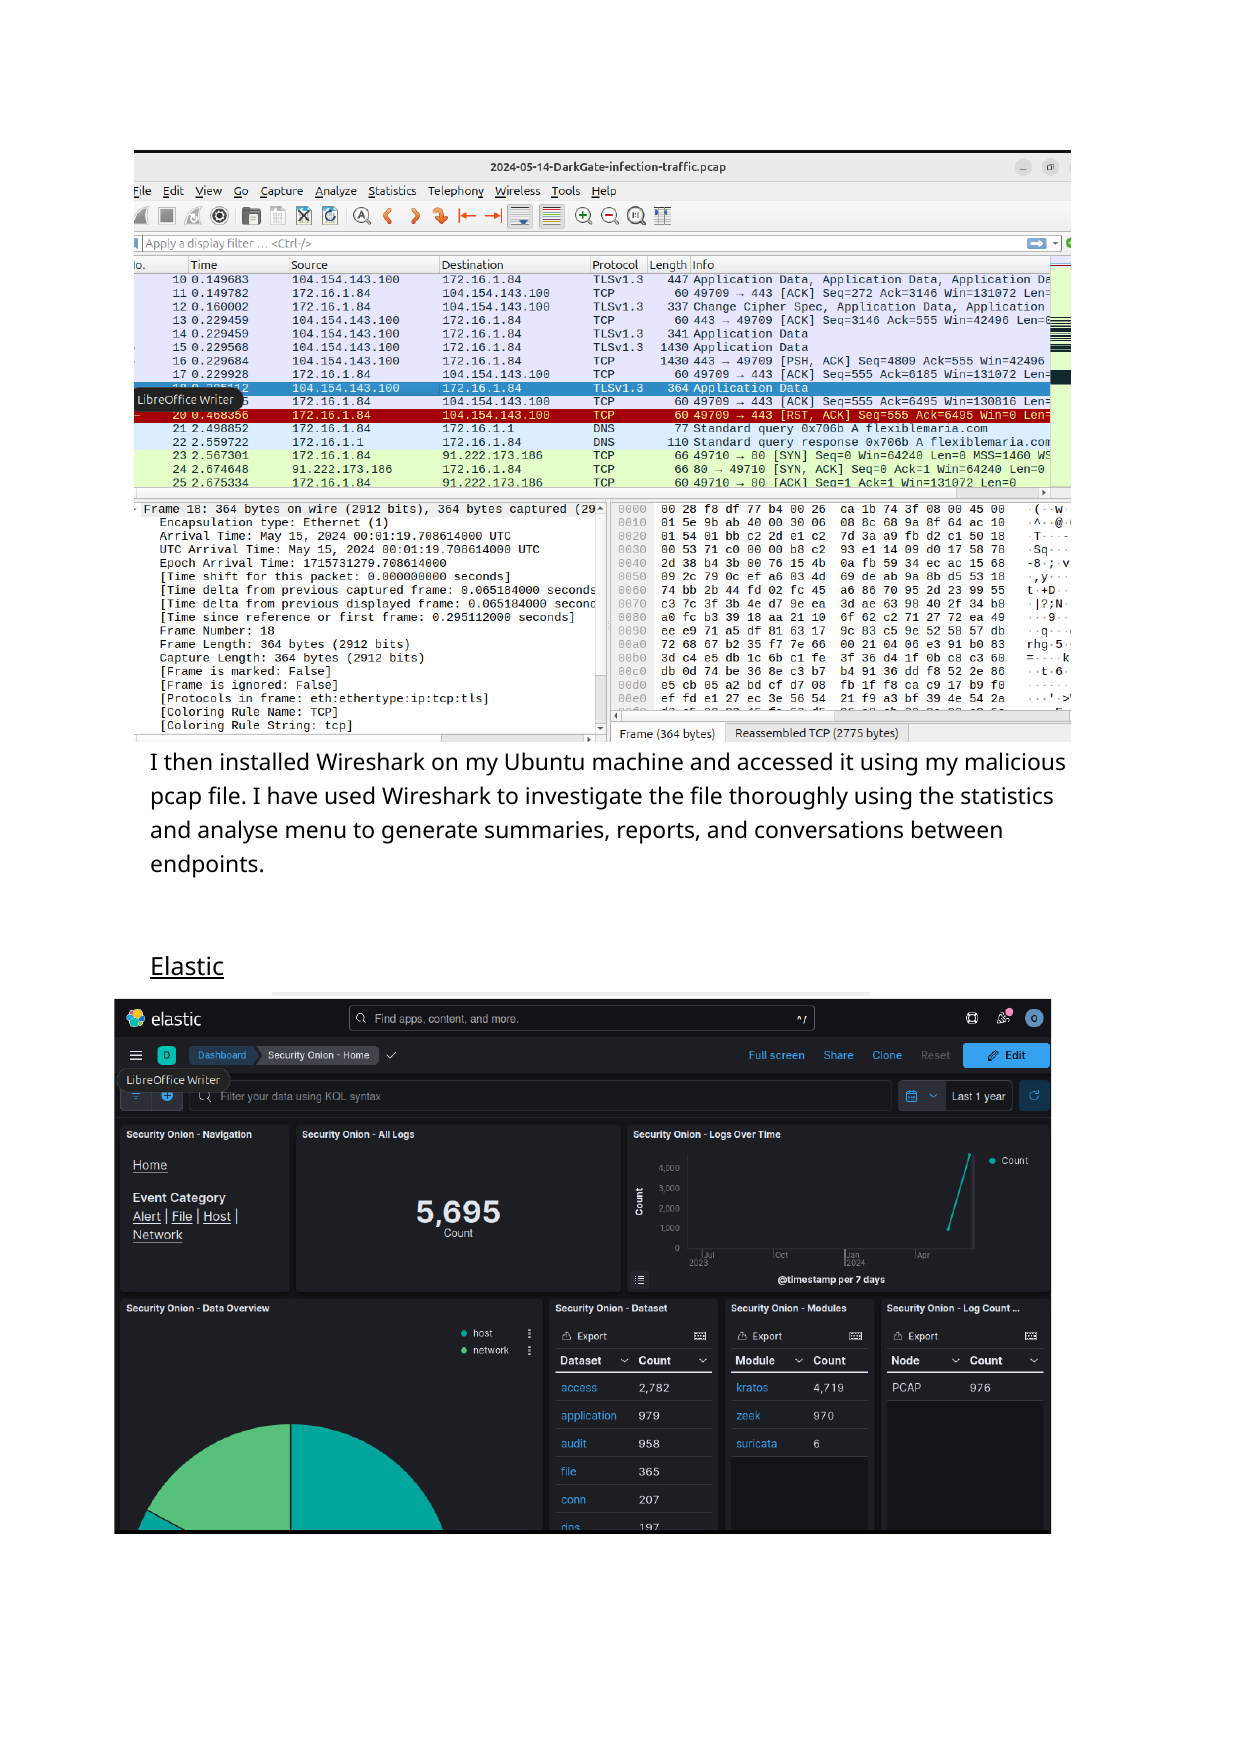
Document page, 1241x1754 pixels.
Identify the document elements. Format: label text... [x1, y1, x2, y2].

picture [133, 150, 1071, 741]
text Elastic [150, 948, 1090, 982]
picture [113, 992, 1051, 1533]
